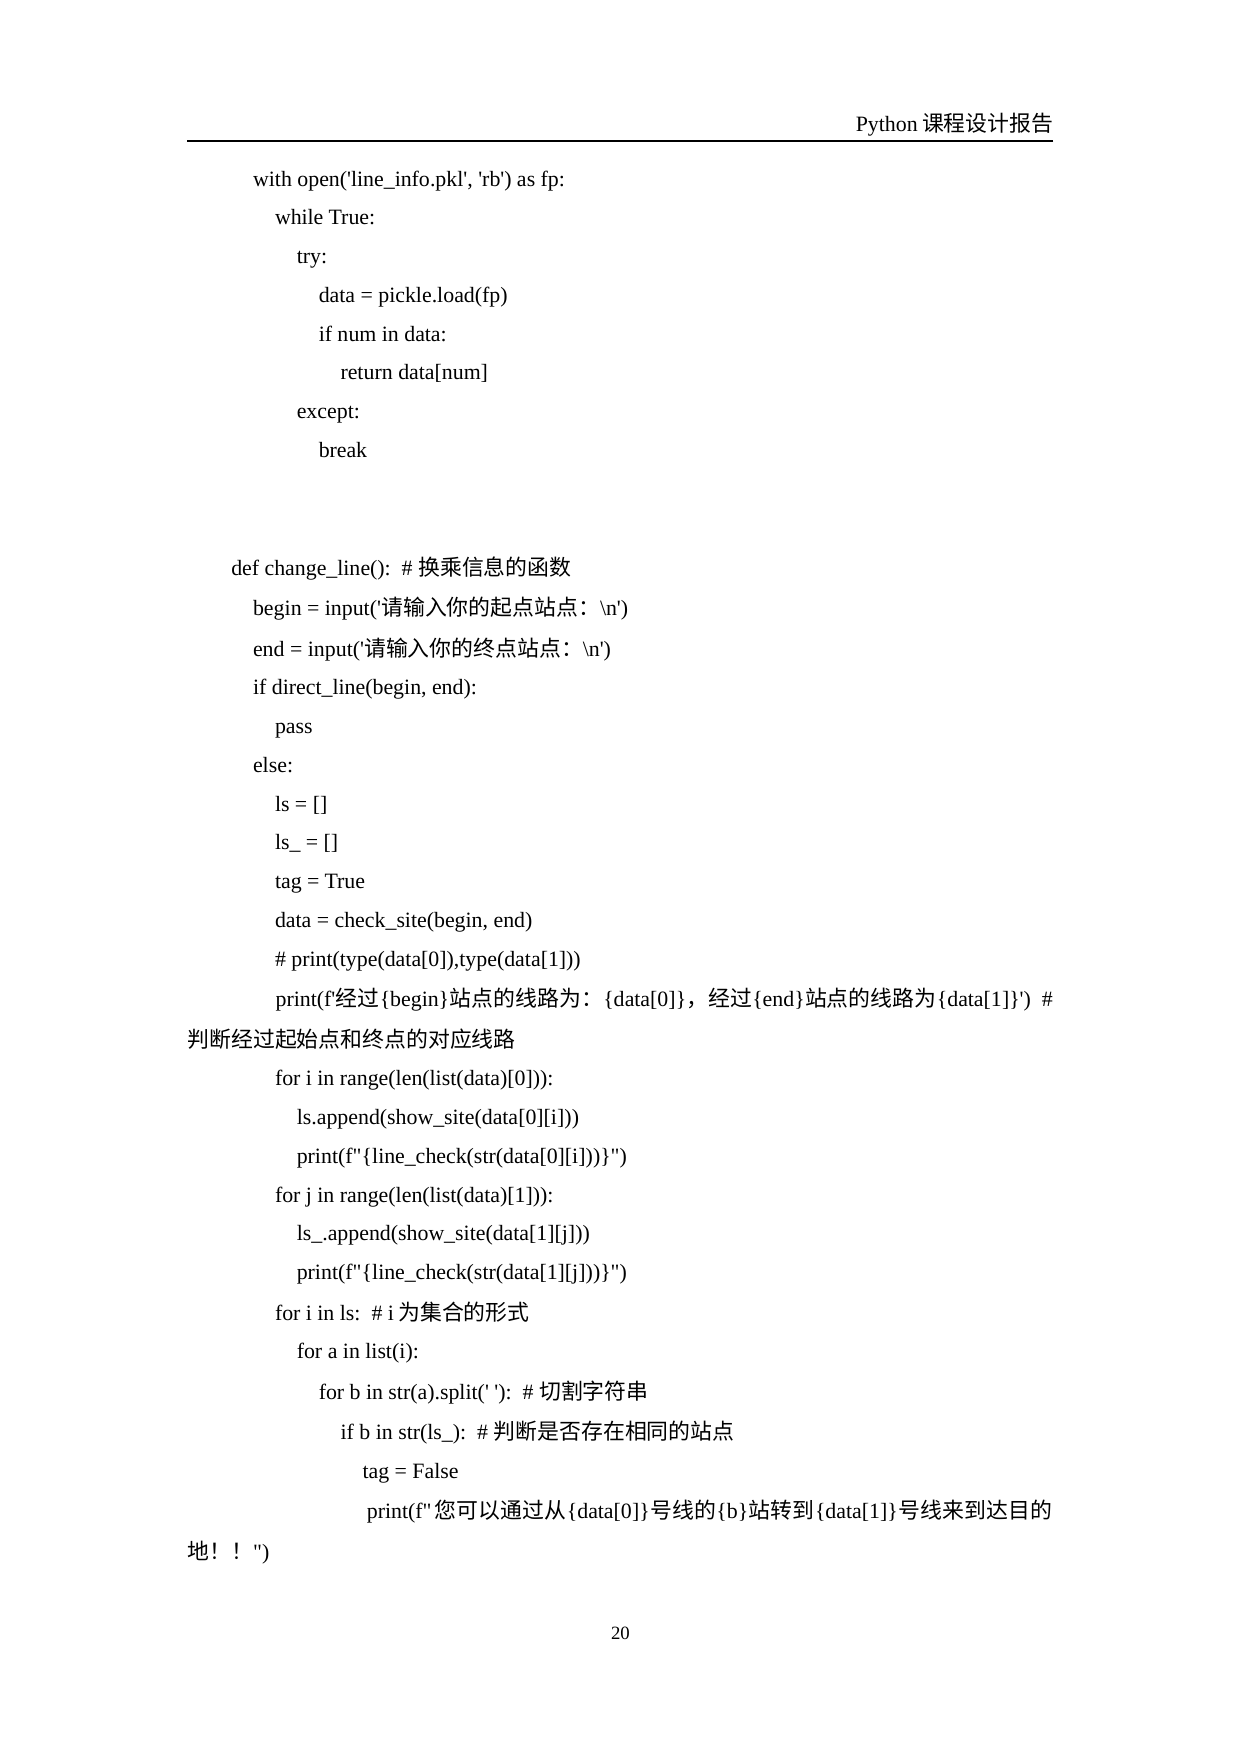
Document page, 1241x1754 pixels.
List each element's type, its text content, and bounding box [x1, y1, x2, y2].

text print(f"{line_check(str(data[1][j]))}") [187, 1256, 1053, 1288]
text end = input('请输入你的终点站点：\n') [187, 630, 1053, 663]
text except: [187, 394, 1053, 427]
text for a in list(i): [187, 1335, 1053, 1367]
text def change_line(): # 换乘信息的函数 [187, 549, 1053, 582]
text ls = [] [187, 787, 1053, 819]
text data = check_site(begin, end) [187, 903, 1053, 936]
text print(f"{line_check(str(data[0][i]))}") [187, 1139, 1053, 1172]
text tag = True [187, 864, 1053, 897]
text print(f"您可以通过从{data[0]}号线的{b}站转到{data[1]}号线来到达目的地！！") [187, 1493, 1053, 1566]
text try: [187, 239, 1053, 272]
text else: [187, 748, 1053, 781]
text # print(type(data[0]),type(data[1])) [187, 942, 1053, 974]
text for j in range(len(list(data)[1])): [187, 1178, 1053, 1211]
text break [187, 433, 1053, 466]
text with open('line_info.pkl', 'rb') as fp: [187, 162, 1053, 194]
text ls_ = [] [187, 826, 1053, 858]
text if b in str(ls_): # 判断是否存在相同的站点 [187, 1414, 1053, 1446]
text begin = input('请输入你的起点站点：\n') [187, 590, 1053, 622]
text tag = False [187, 1454, 1053, 1487]
text ls_.append(show_site(data[1][j])) [187, 1217, 1053, 1249]
text print(f'经过{begin}站点的线路为：{data[0]}，经过{end}站点的线路为{data[1]}') # 判断经过起始点和终点的对应线路 [187, 981, 1053, 1054]
text ls.append(show_site(data[0][i])) [187, 1101, 1053, 1133]
text pass [187, 709, 1053, 742]
text return data[num] [187, 356, 1053, 388]
text for i in ls: # i为集合的形式 [187, 1294, 1053, 1327]
text data = pickle.load(fp) [187, 278, 1053, 311]
text for b in str(a).split(' '): # 切割字符串 [187, 1373, 1053, 1406]
text if num in data: [187, 317, 1053, 349]
text if direct_line(begin, end): [187, 671, 1053, 703]
text while True: [187, 201, 1053, 233]
text for i in range(len(list(data)[0])): [187, 1062, 1053, 1094]
